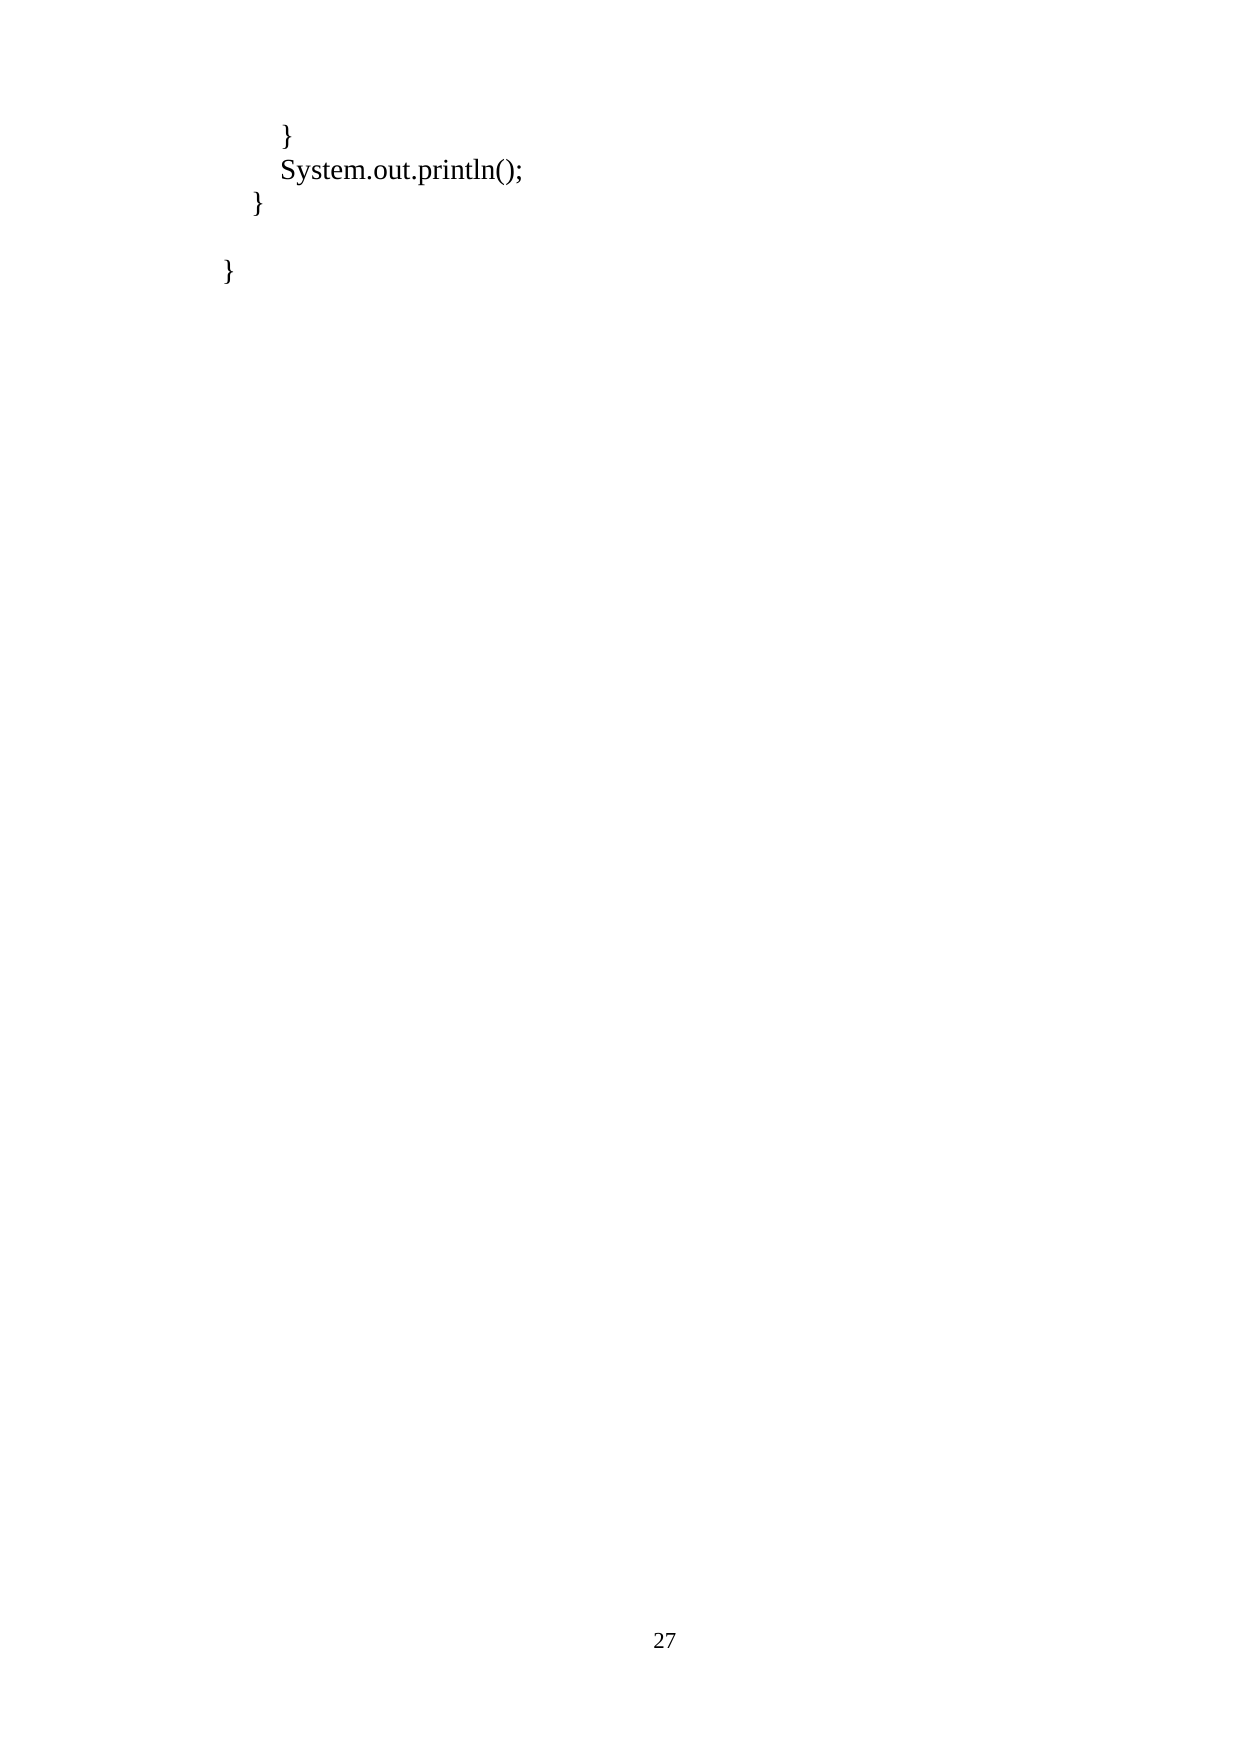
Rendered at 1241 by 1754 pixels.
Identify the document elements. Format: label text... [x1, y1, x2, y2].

text } [148, 118, 1163, 152]
text } [148, 253, 1163, 286]
text System.out.println(); [148, 152, 1163, 185]
text } [148, 185, 1163, 219]
